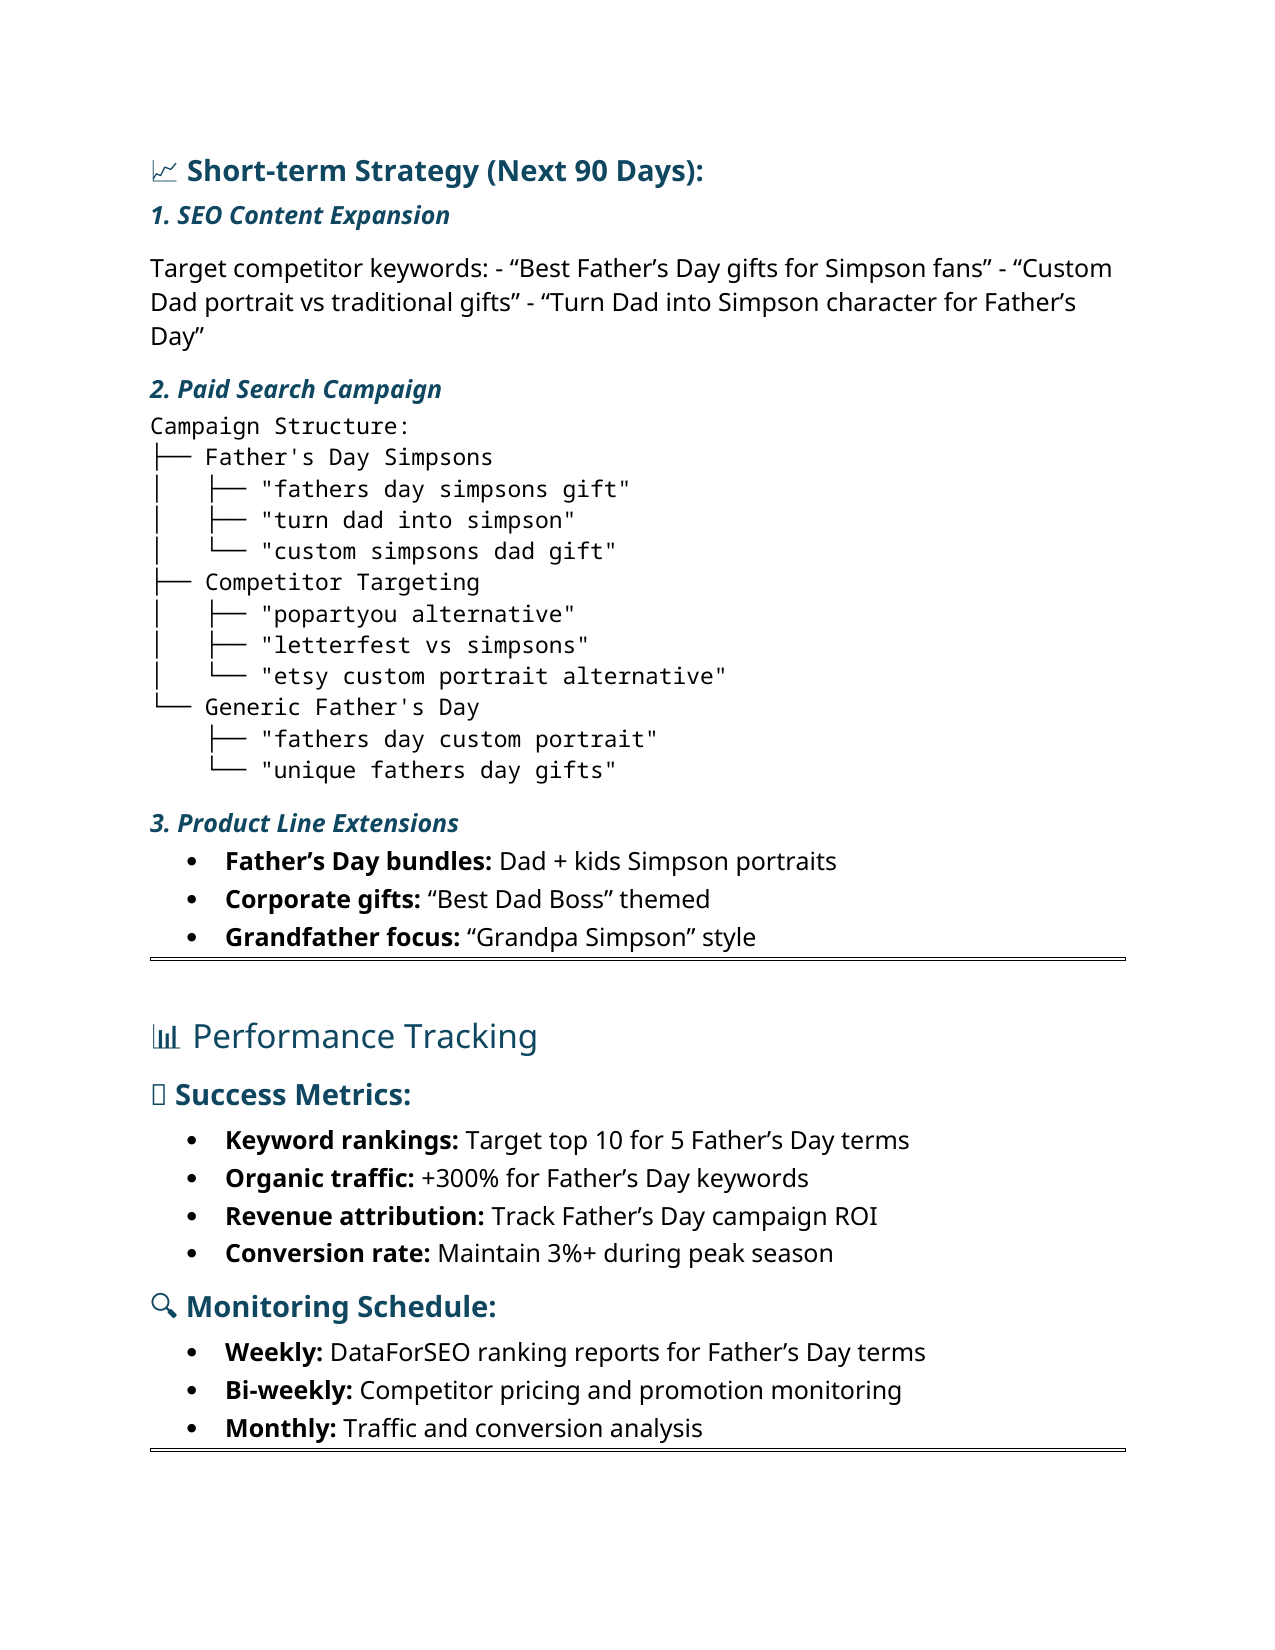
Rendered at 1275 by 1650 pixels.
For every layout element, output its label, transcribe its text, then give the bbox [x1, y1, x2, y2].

list Father’s Day bundles: Dad + kids Simpson portraits [187, 844, 1125, 878]
subtitle 1. SEO Content Expansion [150, 198, 1125, 232]
list Corporate gifts: “Best Dad Boss” themed [187, 882, 1125, 916]
list Organic traffic: +300% for Father’s Day keywords [187, 1160, 1125, 1194]
subtitle 📈 Short-term Strategy (Next 90 Days): [150, 150, 1125, 190]
list Monthly: Traffic and conversion analysis [187, 1410, 1125, 1444]
text Target competitor keywords: - “Best Father’s Day gifts for Simpson fans” - “Custom Dad portrait vs traditional gifts” - “Turn Dad into Simpson character for Father’s Day” [150, 251, 1125, 353]
list Bi-weekly: Competitor pricing and promotion monitoring [187, 1372, 1125, 1407]
subtitle 2. Paid Search Campaign [150, 372, 1125, 406]
list Weekly: DataForSEO ranking reports for Father’s Day terms [187, 1335, 1125, 1369]
list Conversion rate: Maintain 3%+ during peak season [187, 1236, 1125, 1270]
subtitle 📊 Performance Tracking [150, 1012, 1125, 1058]
subtitle 3. Product Line Extensions [150, 806, 1125, 840]
list Grandfather focus: “Grandpa Simpson” style [187, 920, 1125, 954]
text Campaign Structure: ├── Father's Day Simpsons │ ├── "fathers day simpsons gift" │ ├── "turn dad into simpson" │ └── "custom simpsons dad gift" ├── Competitor Targeting │ ├── "popartyou alternative" │ ├── "letterfest vs simpsons" │ └── "etsy custom portrait alternative" └── Generic Father's Day ├── "fathers day custom portrait" └── "unique fathers day gifts" [150, 410, 1125, 785]
subtitle 🔍 Monitoring Schedule: [150, 1287, 1125, 1326]
list Keyword rankings: Target top 10 for 5 Father’s Day terms [187, 1122, 1125, 1157]
subtitle 🎯 Success Metrics: [150, 1074, 1125, 1114]
list Revenue attribution: Track Father’s Day campaign ROI [187, 1198, 1125, 1232]
